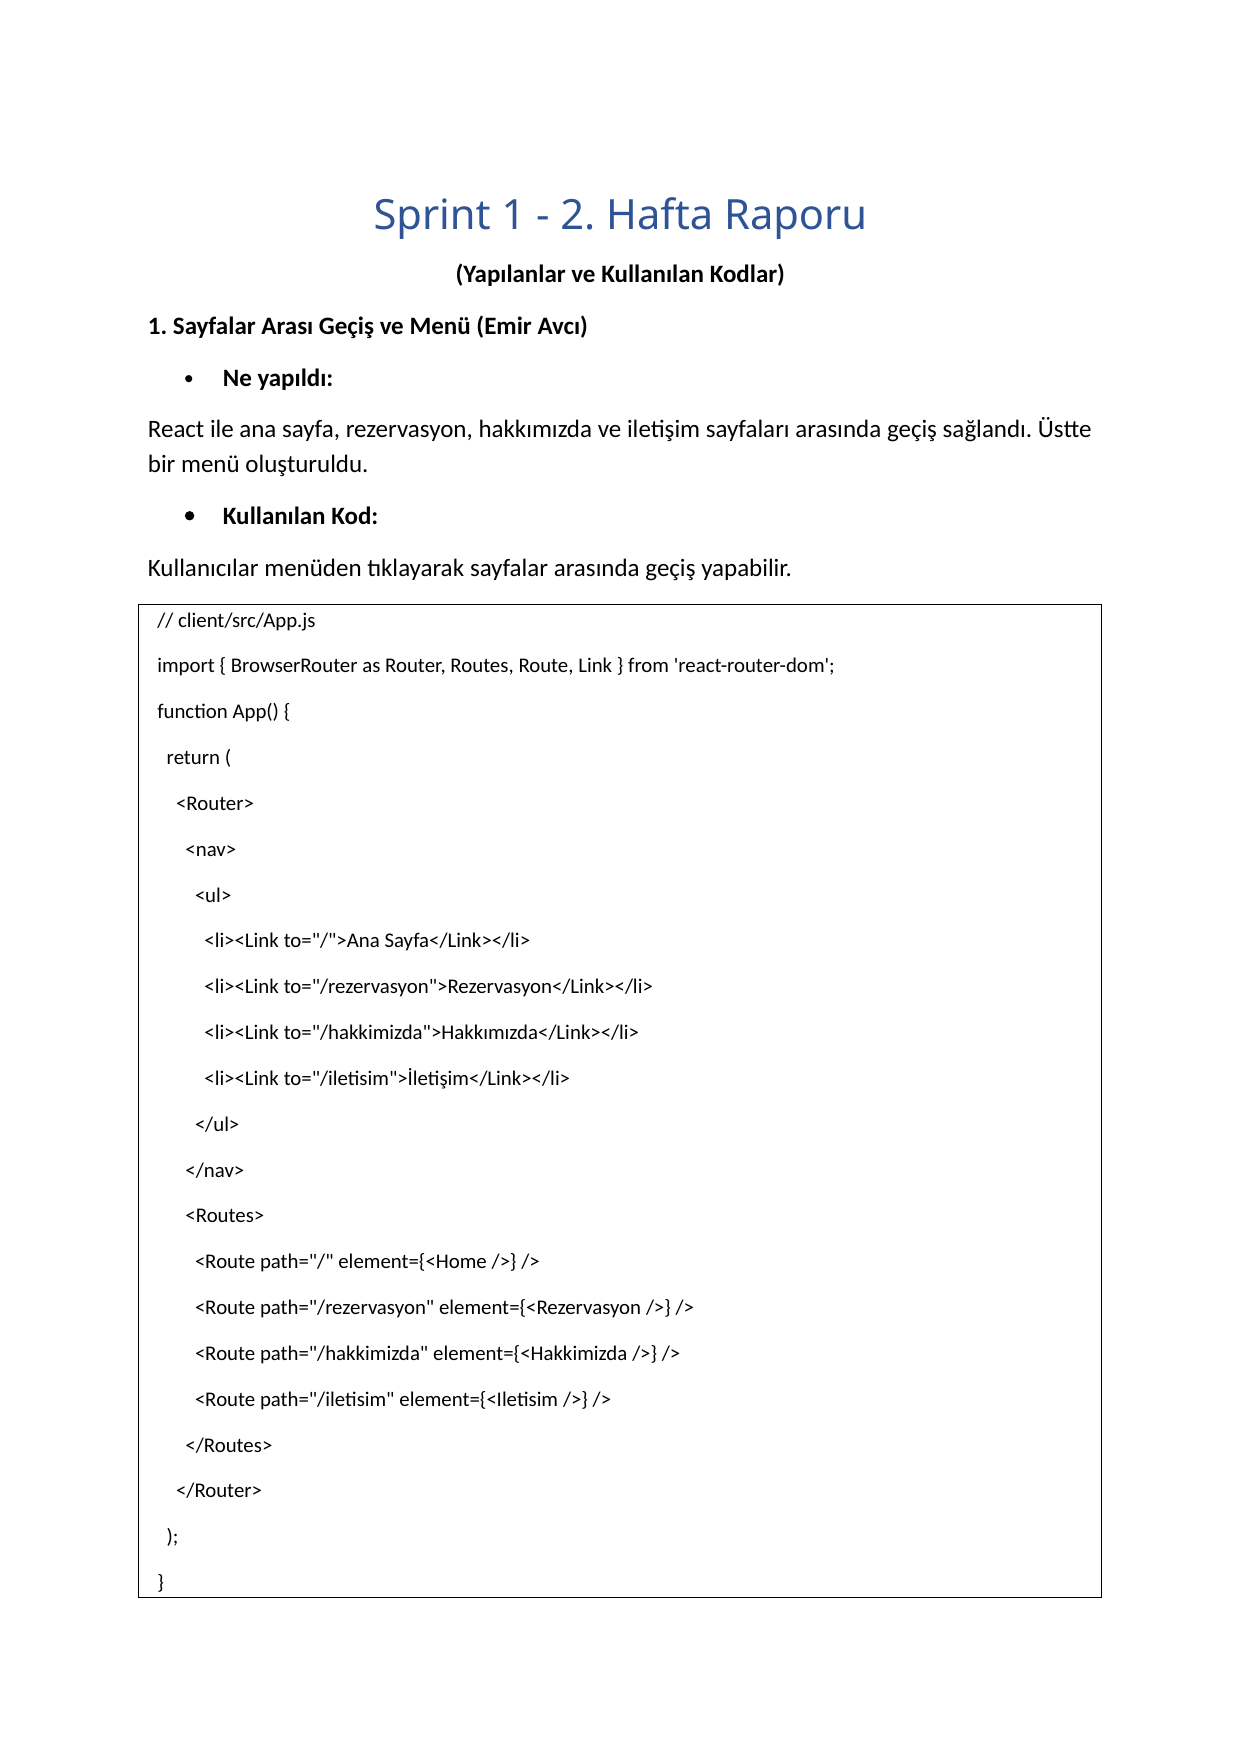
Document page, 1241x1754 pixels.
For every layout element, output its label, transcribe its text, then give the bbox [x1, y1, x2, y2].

text </nav> [139, 1154, 1101, 1182]
text <Router> [139, 787, 1101, 816]
text (Yapılanlar ve Kullanılan Kodlar) [148, 259, 1093, 289]
text <Route path="/hakkimizda" element={<Hakkimizda />} /> [139, 1337, 1101, 1366]
text ); [139, 1520, 1101, 1549]
text React ile ana sayfa, rezervasyon, hakkımızda ve iletişim sayfaları arasında geçiş sağlandı. Üstte bir menü oluşturuldu. [148, 414, 1093, 479]
text // client/src/App.js [139, 605, 1101, 632]
list Ne yapıldı: [185, 362, 1093, 392]
subtitle Sprint 1 - 2. Hafta Raporu [148, 185, 1093, 242]
list Kullanılan Kod: [185, 500, 1093, 531]
text <Routes> [139, 1199, 1101, 1228]
text <li><Link to="/rezervasyon">Rezervasyon</Link></li> [139, 970, 1101, 999]
text <ul> [139, 879, 1101, 907]
text </Routes> [139, 1429, 1101, 1457]
text 1. Sayfalar Arası Geçiş ve Menü (Emir Avcı) [148, 310, 1093, 341]
text } [139, 1566, 1101, 1597]
text <Route path="/" element={<Home />} /> [139, 1245, 1101, 1274]
text </ul> [139, 1108, 1101, 1136]
text <li><Link to="/iletisim">İletişim</Link></li> [139, 1062, 1101, 1091]
text </Router> [139, 1474, 1101, 1503]
text Kullanıcılar menüden tıklayarak sayfalar arasında geçiş yapabilir. [148, 552, 1093, 582]
text return ( [139, 741, 1101, 770]
text function App() { [139, 695, 1101, 724]
text <Route path="/rezervasyon" element={<Rezervasyon />} /> [139, 1291, 1101, 1320]
text <nav> [139, 833, 1101, 861]
text <li><Link to="/hakkimizda">Hakkımızda</Link></li> [139, 1016, 1101, 1045]
text <Route path="/iletisim" element={<Iletisim />} /> [139, 1383, 1101, 1411]
text <li><Link to="/">Ana Sayfa</Link></li> [139, 924, 1101, 953]
text import { BrowserRouter as Router, Routes, Route, Link } from 'react-router-dom'; [139, 649, 1101, 678]
